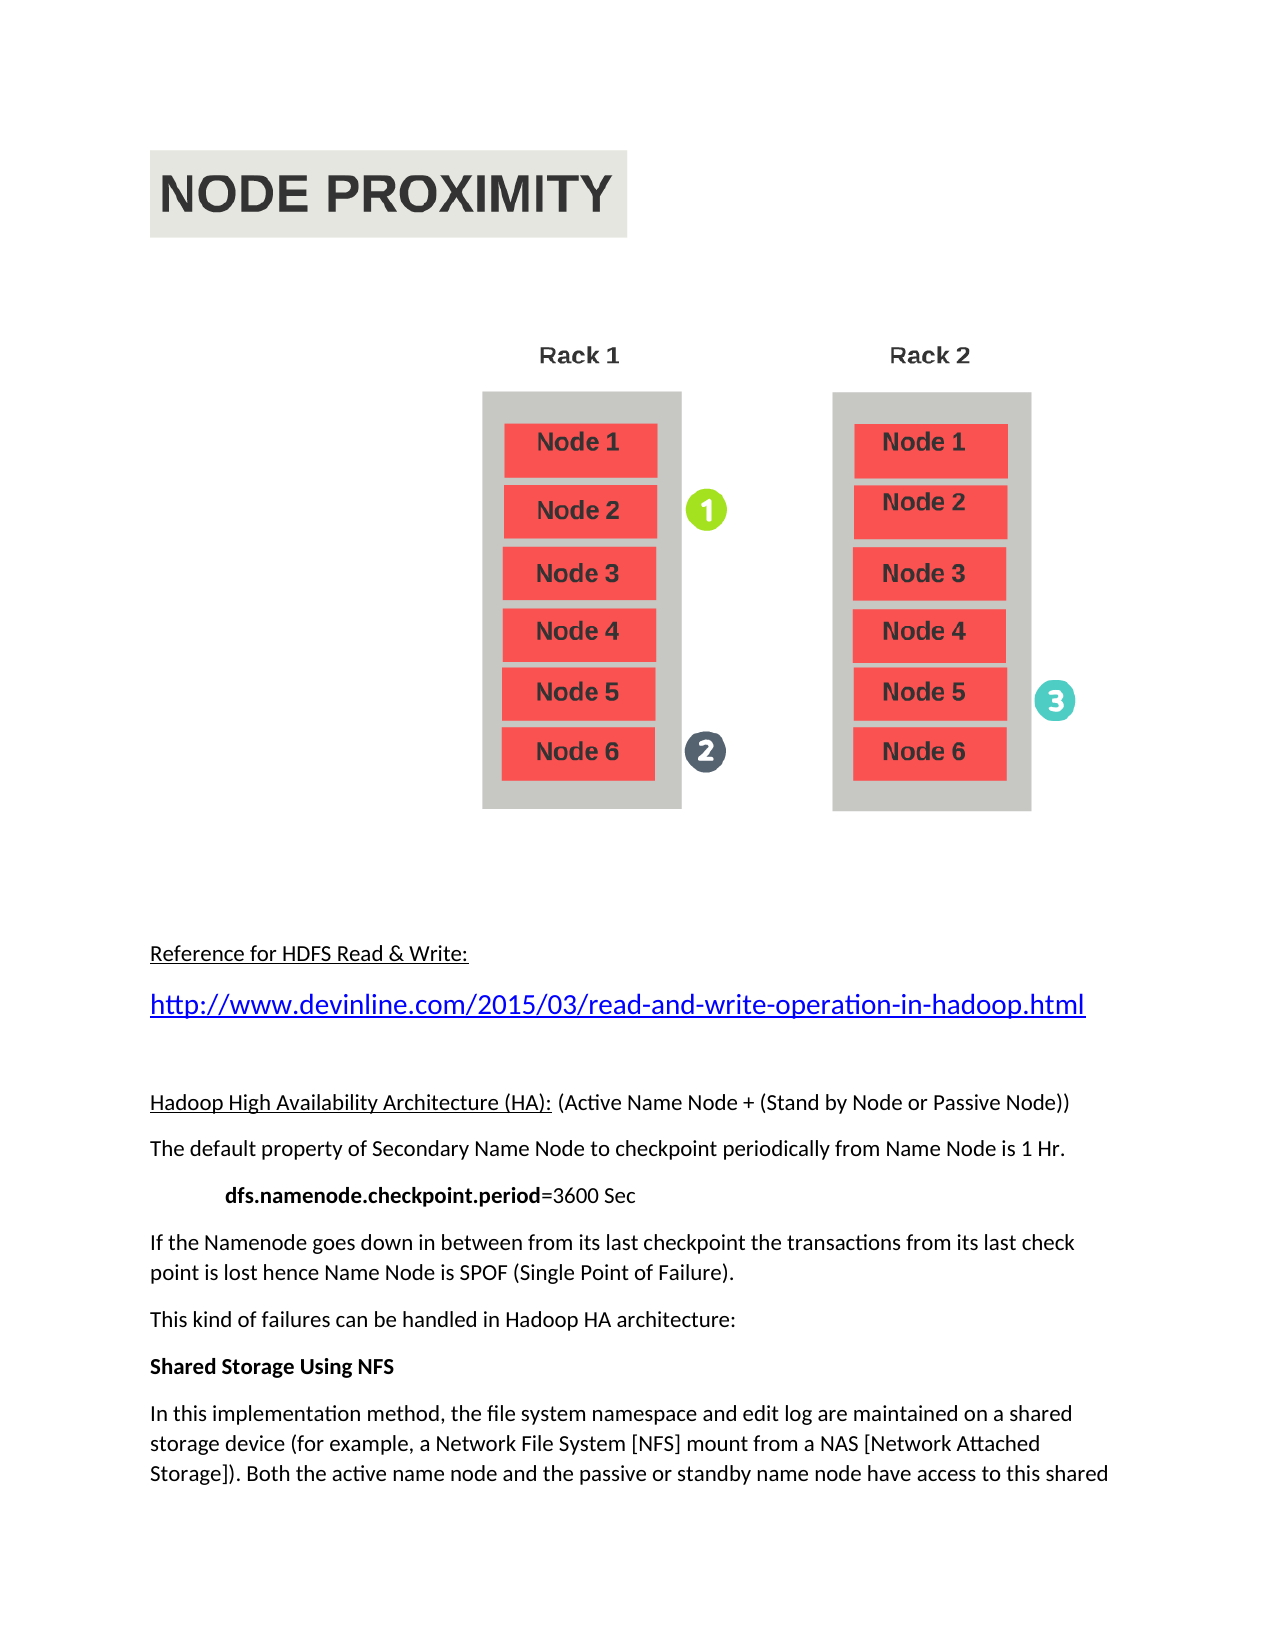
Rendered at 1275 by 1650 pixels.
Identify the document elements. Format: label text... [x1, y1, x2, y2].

text This kind of failures can be handled in Hadoop HA architecture: [150, 1305, 1125, 1333]
text Shared Storage Using NFS [150, 1352, 1125, 1380]
text The default property of Secondary Name Node to checkpoint periodically from Name Node is 1 Hr. [150, 1134, 1125, 1163]
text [150, 1399, 1125, 1488]
text Hadoop High Availability Architecture (HA): (Active Name Node + (Stand by Node or Passive Node)) [150, 1088, 1125, 1116]
text dfs.namenode.checkpoint.period=3600 Sec [150, 1181, 1125, 1209]
picture [150, 150, 1125, 827]
text Reference for HDFS Read & Write: [150, 939, 1125, 967]
text If the Namenode goes down in between from its last checkpoint the transactions from its last check point is lost hence Name Node is SPOF (Single Point of Failure). [150, 1228, 1125, 1287]
text http://www.devinline.com/2015/03/read-and-write-operation-in-hadoop.html [150, 986, 1125, 1021]
